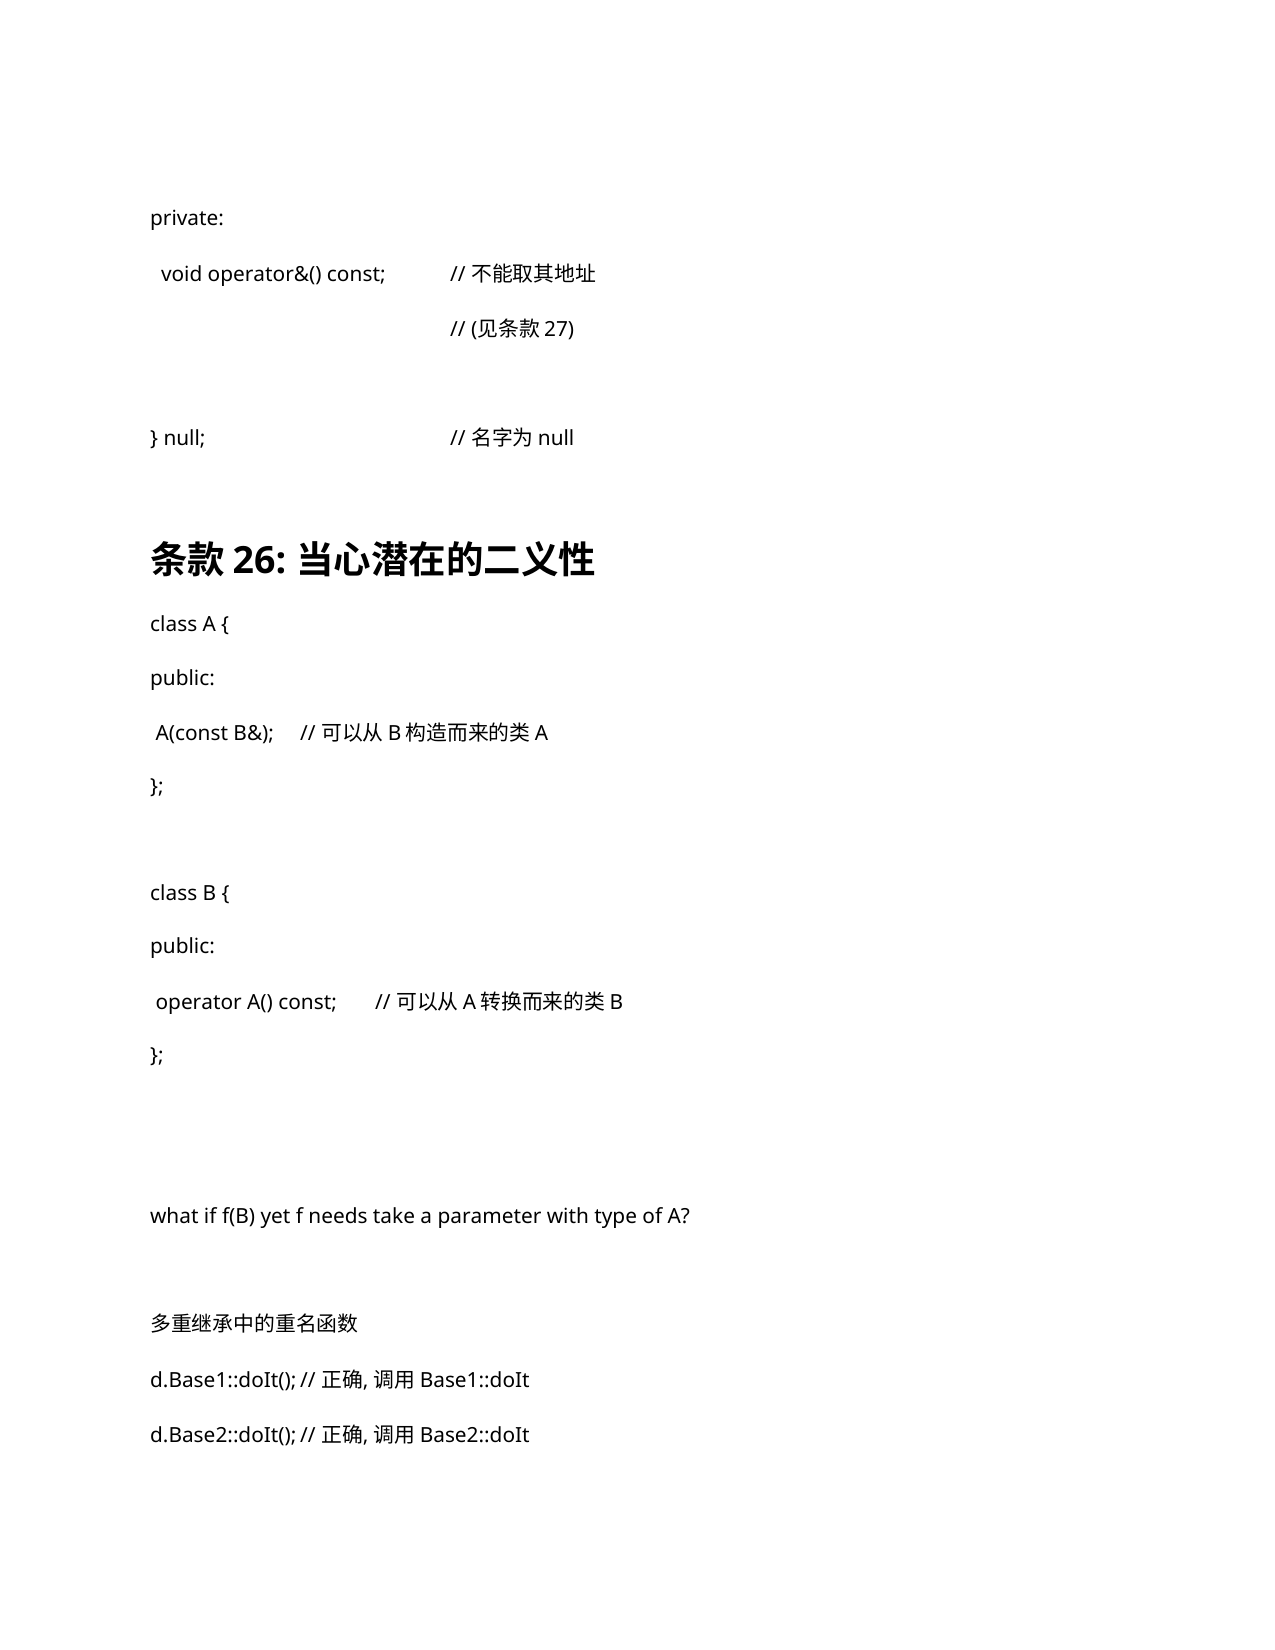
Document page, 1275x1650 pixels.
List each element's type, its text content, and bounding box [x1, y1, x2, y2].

text // (见条款27) [150, 312, 1125, 342]
text class A { [150, 609, 1125, 638]
text }; [150, 771, 1125, 800]
text A(const B&); // 可以从B构造而来的类A [150, 716, 1125, 746]
subtitle 条款26: 当心潜在的二义性 [150, 530, 1125, 584]
text what if f(B) yet f needs take a parameter with type of A? [150, 1201, 1125, 1229]
text d.Base2::doIt(); // 正确, 调用Base2::doIt [150, 1418, 1125, 1448]
text } null; // 名字为null [150, 421, 1125, 451]
text operator A() const; // 可以从A转换而来的类B [150, 985, 1125, 1015]
text class B { [150, 878, 1125, 907]
text private: [150, 203, 1125, 232]
text public: [150, 932, 1125, 960]
text public: [150, 663, 1125, 691]
text }; [150, 1040, 1125, 1069]
text 多重继承中的重名函数 [150, 1308, 1125, 1338]
text void operator&() const; // 不能取其地址 [150, 257, 1125, 287]
text d.Base1::doIt(); // 正确, 调用Base1::doIt [150, 1363, 1125, 1393]
